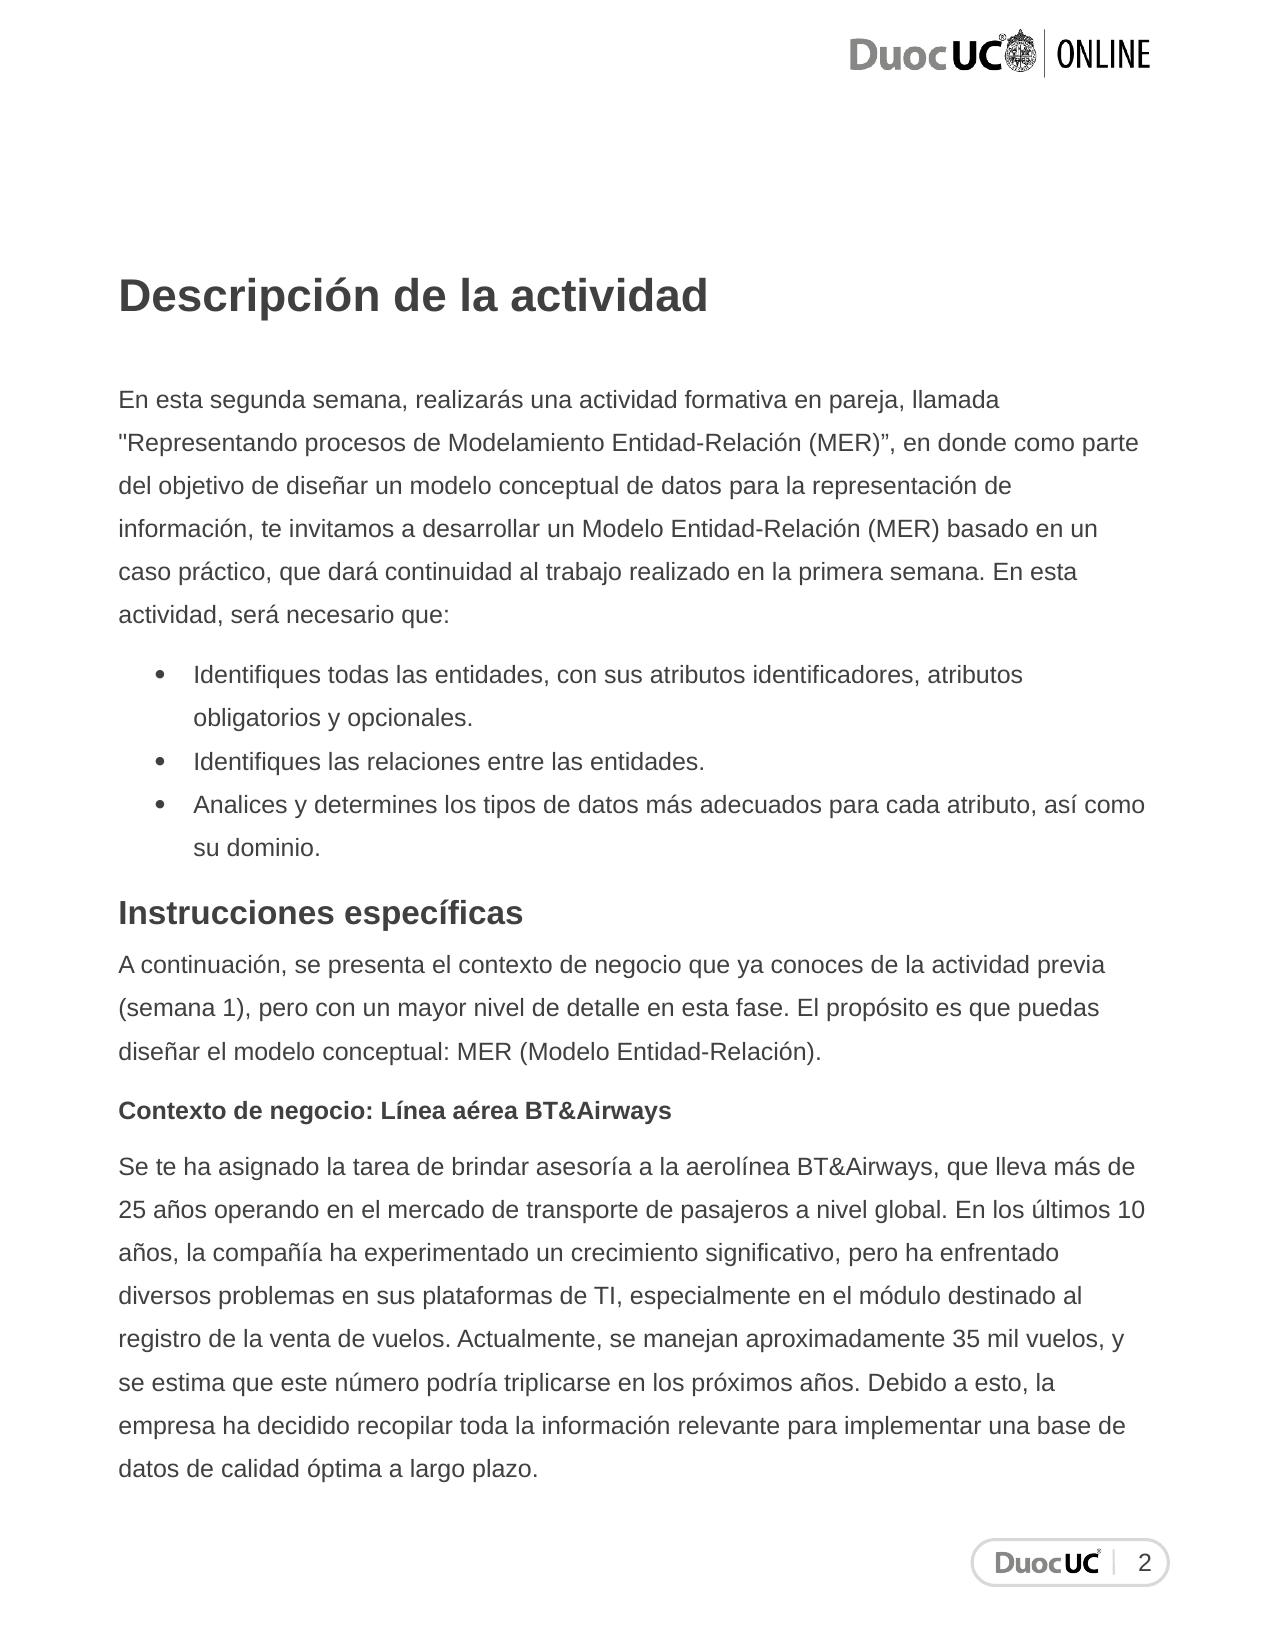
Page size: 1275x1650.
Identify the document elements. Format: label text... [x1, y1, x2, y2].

subtitle Instrucciones específicas [118, 893, 1152, 931]
text Se te ha asignado la tarea de brindar asesoría a la aerolínea BT&Airways, que lleva más de 25 años operando en el mercado de transporte de pasajeros a nivel global. En los últimos 10 años, la compañía ha experimentado un crecimiento significativo, pero ha enfrentado diversos problemas en sus plataformas de TI, especialmente en el módulo destinado al registro de la venta de vuelos. Actualmente, se manejan aproximadamente 35 mil vuelos, y se estima que este número podría triplicarse en los próximos años. Debido a esto, la empresa ha decidido recopilar toda la información relevante para implementar una base de datos de calidad óptima a largo plazo. [118, 1152, 1152, 1483]
text En esta segunda semana, realizarás una actividad formativa en pareja, llamada "Representando procesos de Modelamiento Entidad-Relación (MER)”, en donde como parte del objetivo de diseñar un modelo conceptual de datos para la representación de información, te invitamos a desarrollar un Modelo Entidad-Relación (MER) basado en un caso práctico, que dará continuidad al trabajo realizado en la primera semana. En esta actividad, será necesario que: [118, 385, 1152, 629]
list Identifiques las relaciones entre las entidades. [156, 746, 1152, 775]
text A continuación, se presenta el contexto de negocio que ya conoces de la actividad previa (semana 1), pero con un mayor nivel de detalle en esta fase. El propósito es que puedas diseñar el modelo conceptual: MER (Modelo Entidad-Relación). [118, 950, 1152, 1065]
subtitle Descripción de la actividad [118, 268, 1152, 321]
list Identifiques todas las entidades, con sus atributos identificadores, atributos obligatorios y opcionales. [156, 660, 1152, 732]
picture [830, 3, 1170, 96]
subtitle Contexto de negocio: Línea aérea BT&Airways [118, 1096, 1152, 1125]
list Analices y determines los tipos de datos más adecuados para cada atributo, así como su dominio. [156, 790, 1152, 862]
picture [982, 1542, 1115, 1583]
